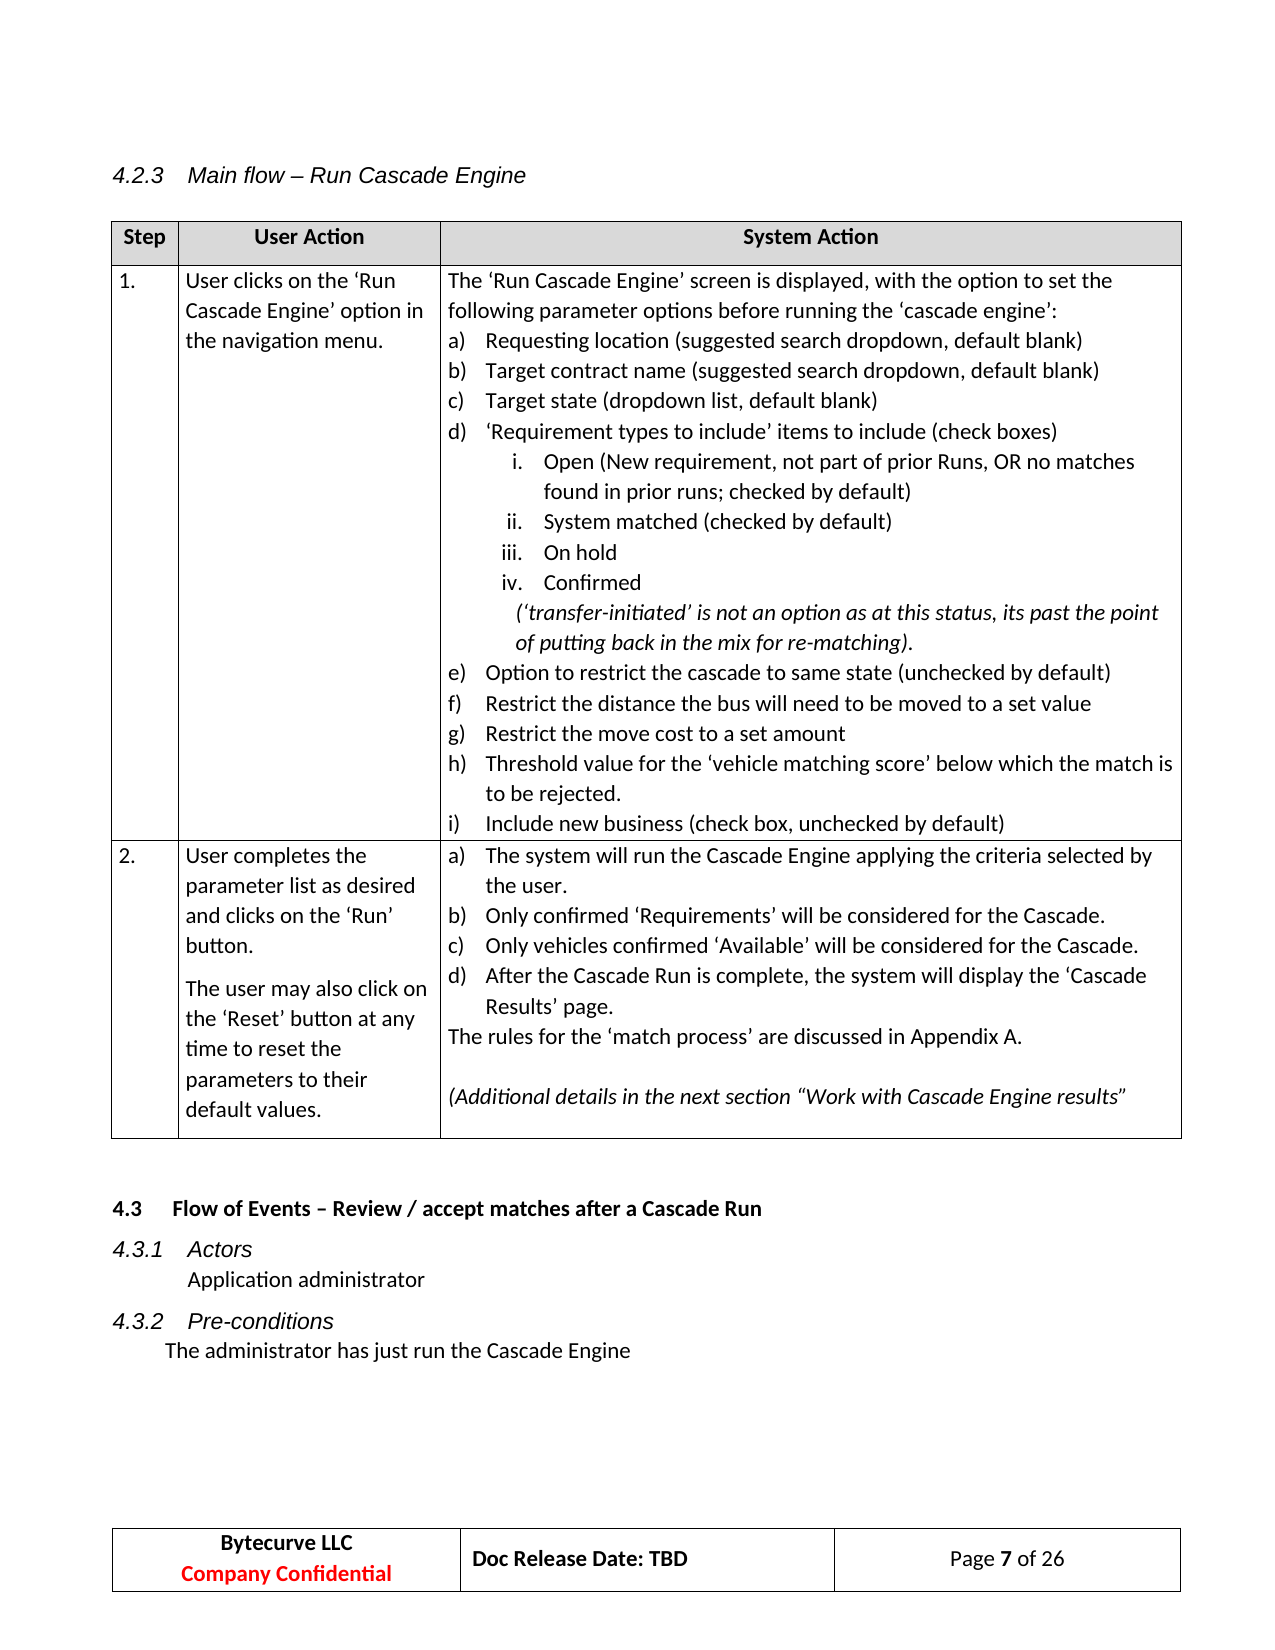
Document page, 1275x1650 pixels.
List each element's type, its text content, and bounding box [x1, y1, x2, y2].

table_cell The system will run the Cascade Engine applying the criteria selected by the user. Only confirmed ‘Requirements’ will be considered for the Cascade. Only vehicles confirmed ‘Available’ will be considered for the Cascade. After the Cascade Run is complete, the system will display the ‘Cascade Results’ page. The rules for the ‘match process’ are discussed in Appendix A. (Additional details in the next section “Work with Cascade Engine results” [441, 841, 1181, 1137]
table_cell User completes the parameter list as desired and clicks on the ‘Run’ button. The user may also click on the ‘Reset’ button at any time to reset the parameters to their default values. [179, 841, 440, 1137]
table_cell The ‘Run Cascade Engine’ screen is displayed, with the option to set the following parameter options before running the ‘cascade engine’: Requesting location (suggested search dropdown, default blank) Target contract name (suggested search dropdown, default blank) Target state (dropdown list, default blank) ‘Requirement types to include’ items to include (check boxes) Open (New requirement, not part of prior Runs, OR no matches found in prior runs; checked by default) System matched (checked by default) On hold Confirmed (‘transfer-initiated’ is not an option as at this status, its past the point of putting back in the mix for re-matching). Option to restrict the cascade to same state (unchecked by default) Restrict the distance the bus will need to be moved to a set value Restrict the move cost to a set amount Threshold value for the ‘vehicle matching score’ below which the match is to be rejected. Include new business (check box, unchecked by default) [441, 266, 1181, 840]
table_header Step [112, 222, 178, 265]
subtitle Main flow – Run Cascade Engine [112, 162, 1162, 189]
text The administrator has just run the Cascade Engine [165, 1336, 1162, 1364]
table_cell User clicks on the ‘Run Cascade Engine’ option in the navigation menu. [179, 266, 440, 840]
table_header User Action [179, 222, 440, 265]
subtitle Pre-conditions [112, 1308, 1162, 1334]
table_cell [112, 841, 178, 1137]
table_cell [112, 266, 178, 840]
table_header System Action [441, 222, 1181, 265]
subtitle Flow of Events – Review / accept matches after a Cascade Run [112, 1194, 1162, 1222]
text Application administrator [187, 1265, 1162, 1293]
subtitle Actors [112, 1236, 1162, 1263]
